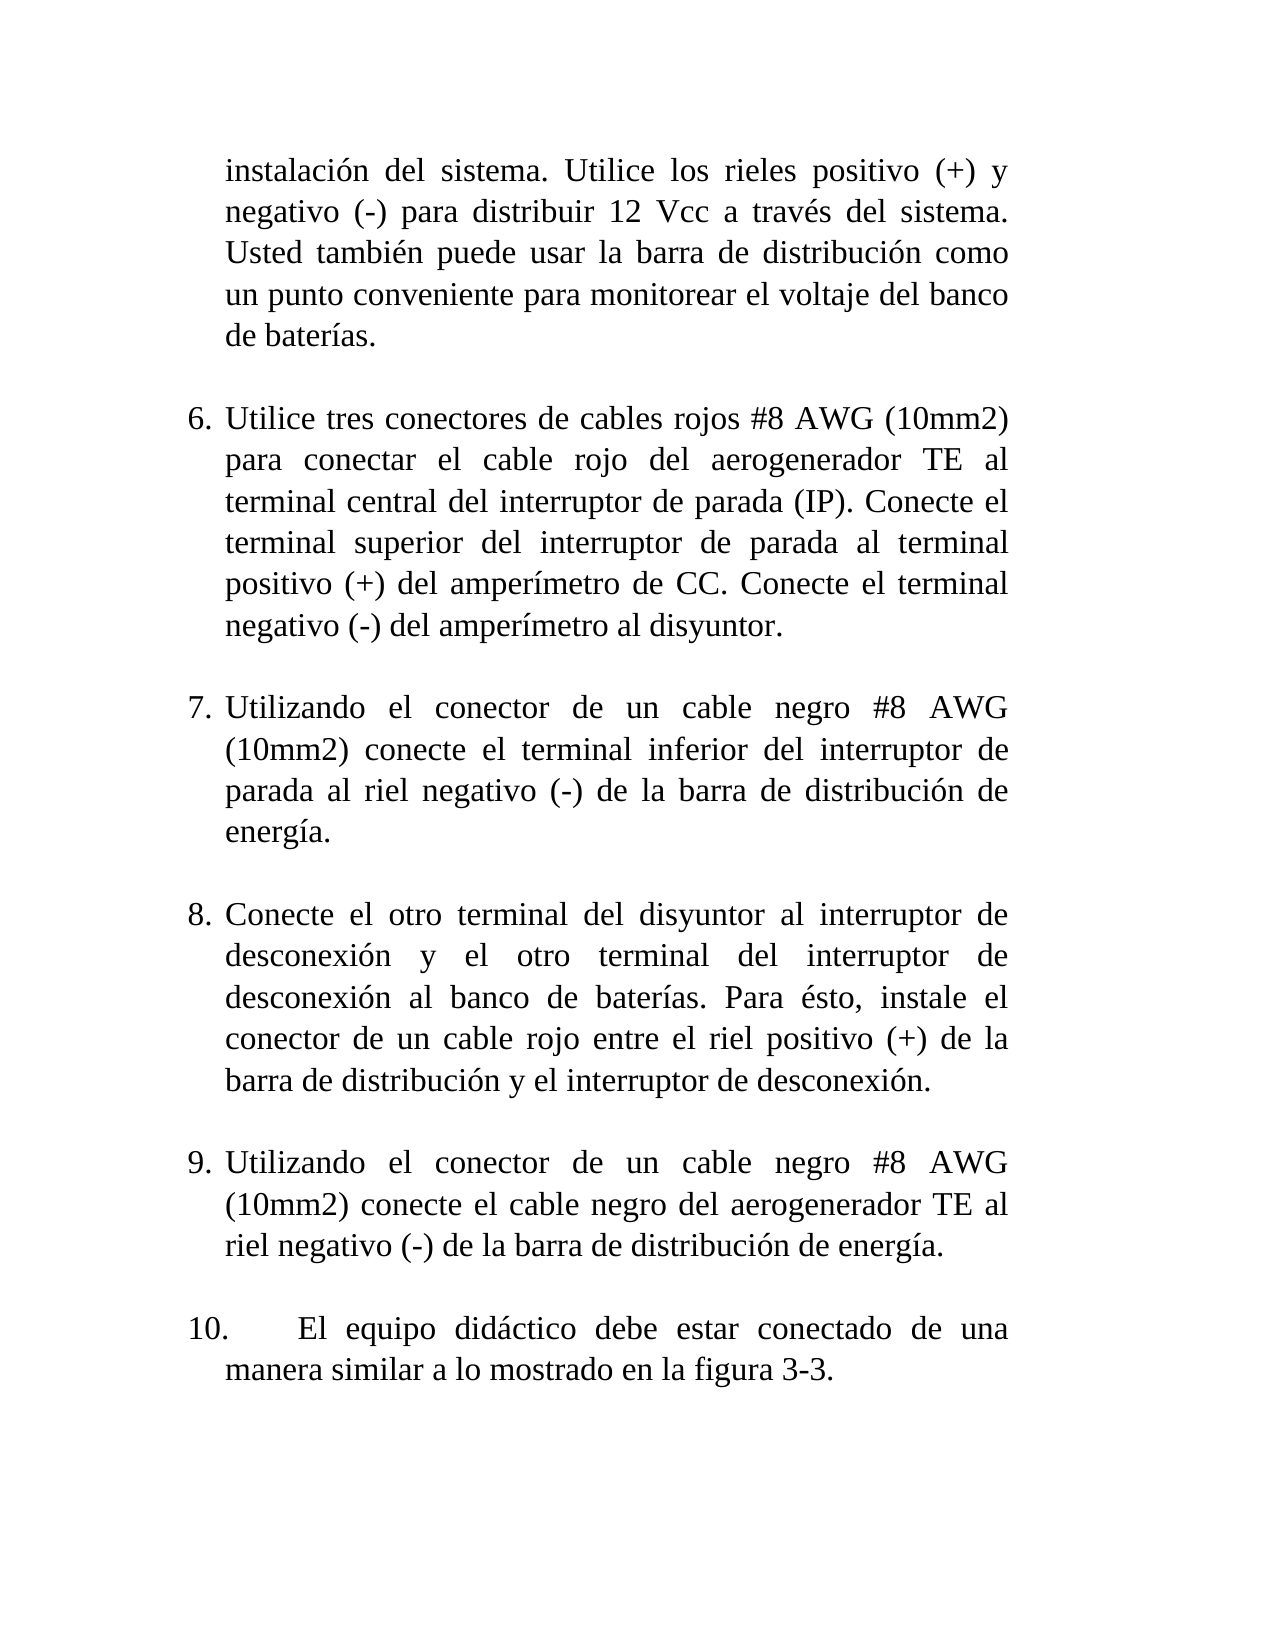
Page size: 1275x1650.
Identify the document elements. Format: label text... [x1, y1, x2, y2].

list Utilizando el conector de un cable negro #8 AWG (10mm2) conecte el cable negro del aerogenerador TE al riel negativo (-) de la barra de distribución de energía. [187, 1142, 1010, 1263]
list Utilizando el conector de un cable negro #8 AWG (10mm2) conecte el terminal inferior del interruptor de parada al riel negativo (-) de la barra de distribución de energía. [187, 688, 1010, 850]
list Utilice tres conectores de cables rojos #8 AWG (10mm2) para conectar el cable rojo del aerogenerador TE al terminal central del interruptor de parada (IP). Conecte el terminal superior del interruptor de parada al terminal positivo (+) del amperímetro de CC. Conecte el terminal negativo (-) del amperímetro al disyuntor. [187, 398, 1010, 643]
list Conecte el otro terminal del disyuntor al interruptor de desconexión y el otro terminal del interruptor de desconexión al banco de baterías. Para ésto, instale el conector de un cable rojo entre el riel positivo (+) de la barra de distribución y el interruptor de desconexión. [187, 894, 1010, 1098]
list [187, 150, 1010, 354]
list El equipo didáctico debe estar conectado de una manera similar a lo mostrado en la figura 3-3. [187, 1308, 1010, 1388]
